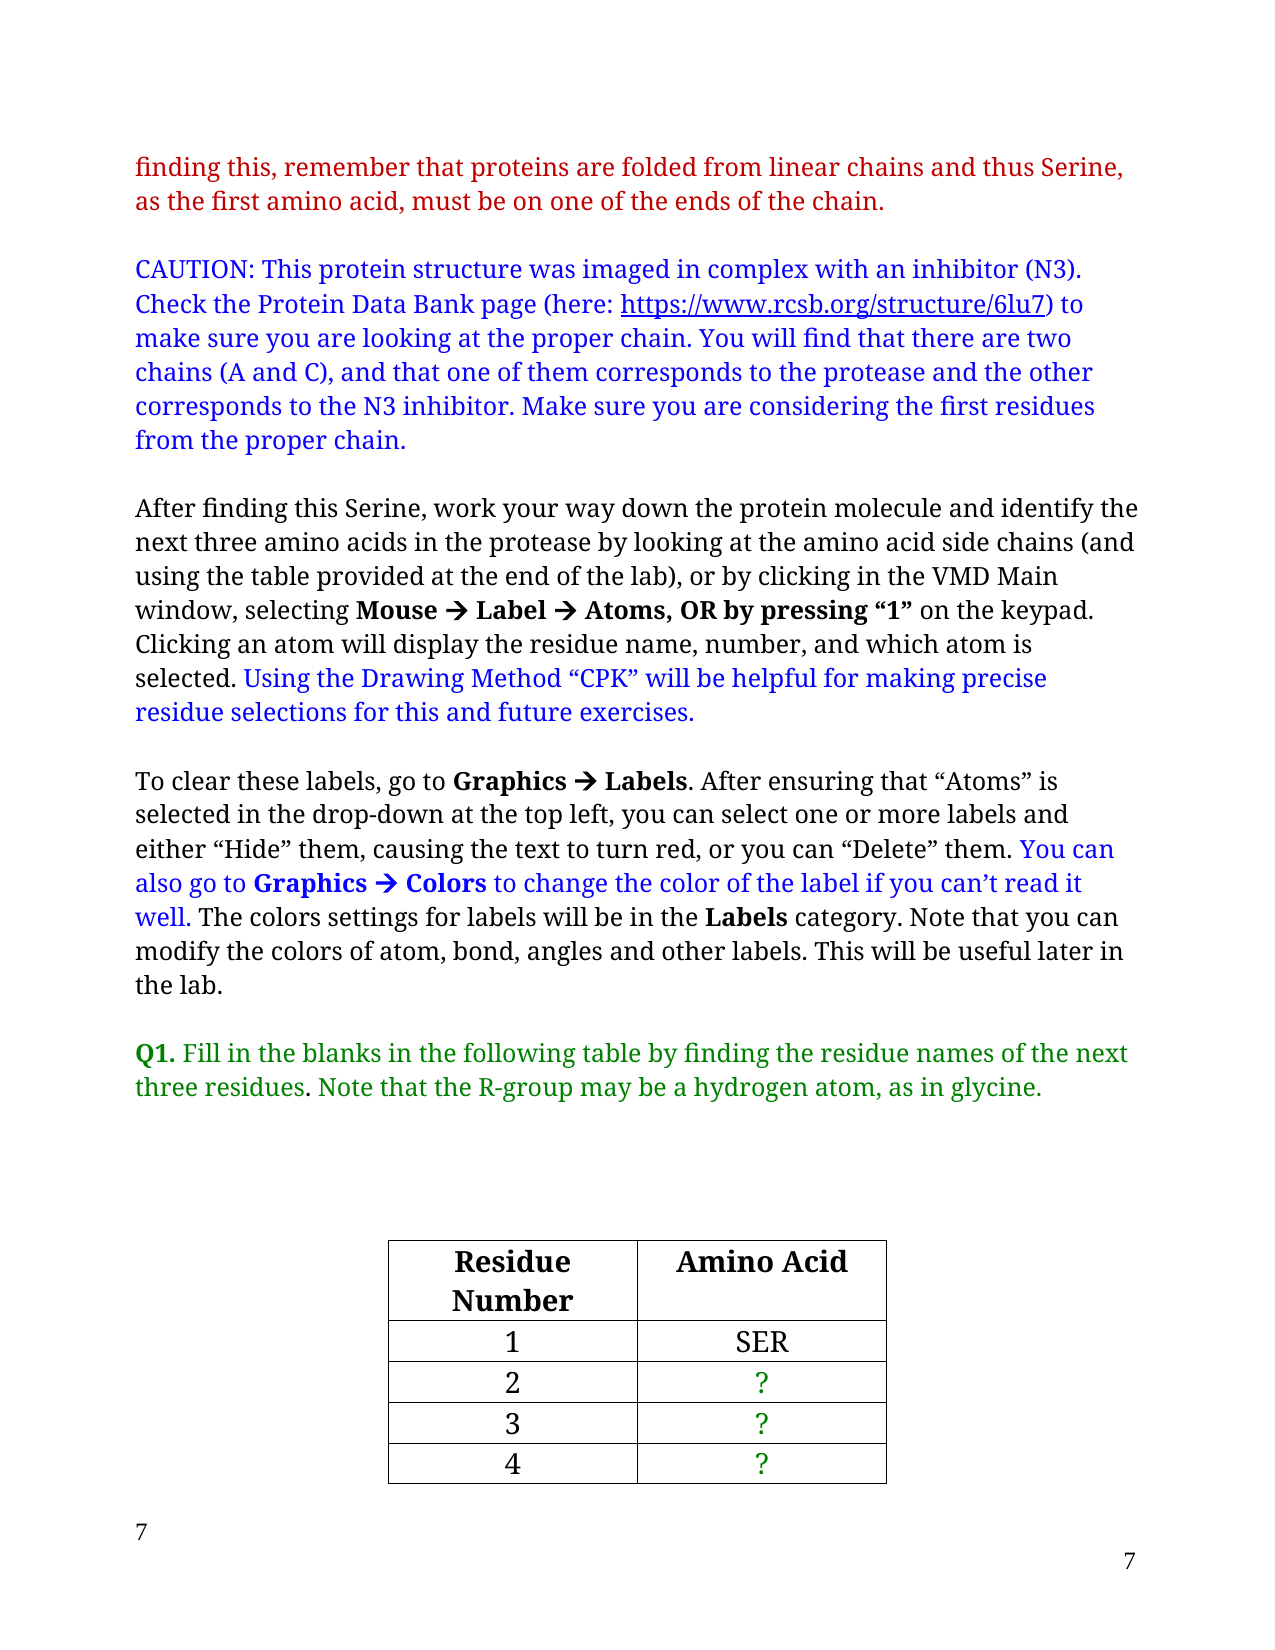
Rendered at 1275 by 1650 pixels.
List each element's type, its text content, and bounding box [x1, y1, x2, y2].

table_cell 4 [389, 1444, 637, 1483]
table_cell ? [638, 1362, 886, 1402]
table_cell 2 [389, 1362, 637, 1402]
text CAUTION: This protein structure was imaged in complex with an inhibitor (N3). Check the Protein Data Bank page (here: https://www.rcsb.org/structure/6lu7) to make sure you are looking at the proper chain. You will find that there are two chains (A and C), and that one of them corresponds to the protease and the other corresponds to the N3 inhibitor. Make sure you are considering the first residues from the proper chain. [135, 252, 1140, 457]
table_cell ? [638, 1444, 886, 1483]
table_header Amino Acid [638, 1241, 886, 1320]
table_cell 1 [389, 1321, 637, 1361]
table_cell ? [638, 1403, 886, 1443]
table_cell SER [638, 1321, 886, 1361]
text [135, 150, 1140, 218]
table_cell 3 [389, 1403, 637, 1443]
text After finding this Serine, work your way down the protein molecule and identify the next three amino acids in the protease by looking at the amino acid side chains (and using the table provided at the end of the lab), or by clicking in the VMD Main window, selecting Mouse Label Atoms, OR by pressing “1” on the keypad. Clicking an atom will display the residue name, number, and which atom is selected. Using the Drawing Method “CPK” will be helpful for making precise residue selections for this and future exercises. [135, 491, 1140, 729]
table_header Residue Number [389, 1241, 637, 1320]
text To clear these labels, go to Graphics Labels. After ensuring that “Atoms” is selected in the drop-down at the top left, you can select one or more labels and either “Hide” them, causing the text to turn red, or you can “Delete” them. You can also go to Graphics Colors to change the color of the label if you can’t read it well. The colors settings for labels will be in the Labels category. Note that you can modify the colors of atom, bond, angles and other labels. This will be useful later in the lab. [135, 763, 1140, 1002]
text Q1. Fill in the blanks in the following table by finding the residue names of the next three residues. Note that the R-group may be a hydrogen atom, as in glycine. [135, 1036, 1140, 1104]
